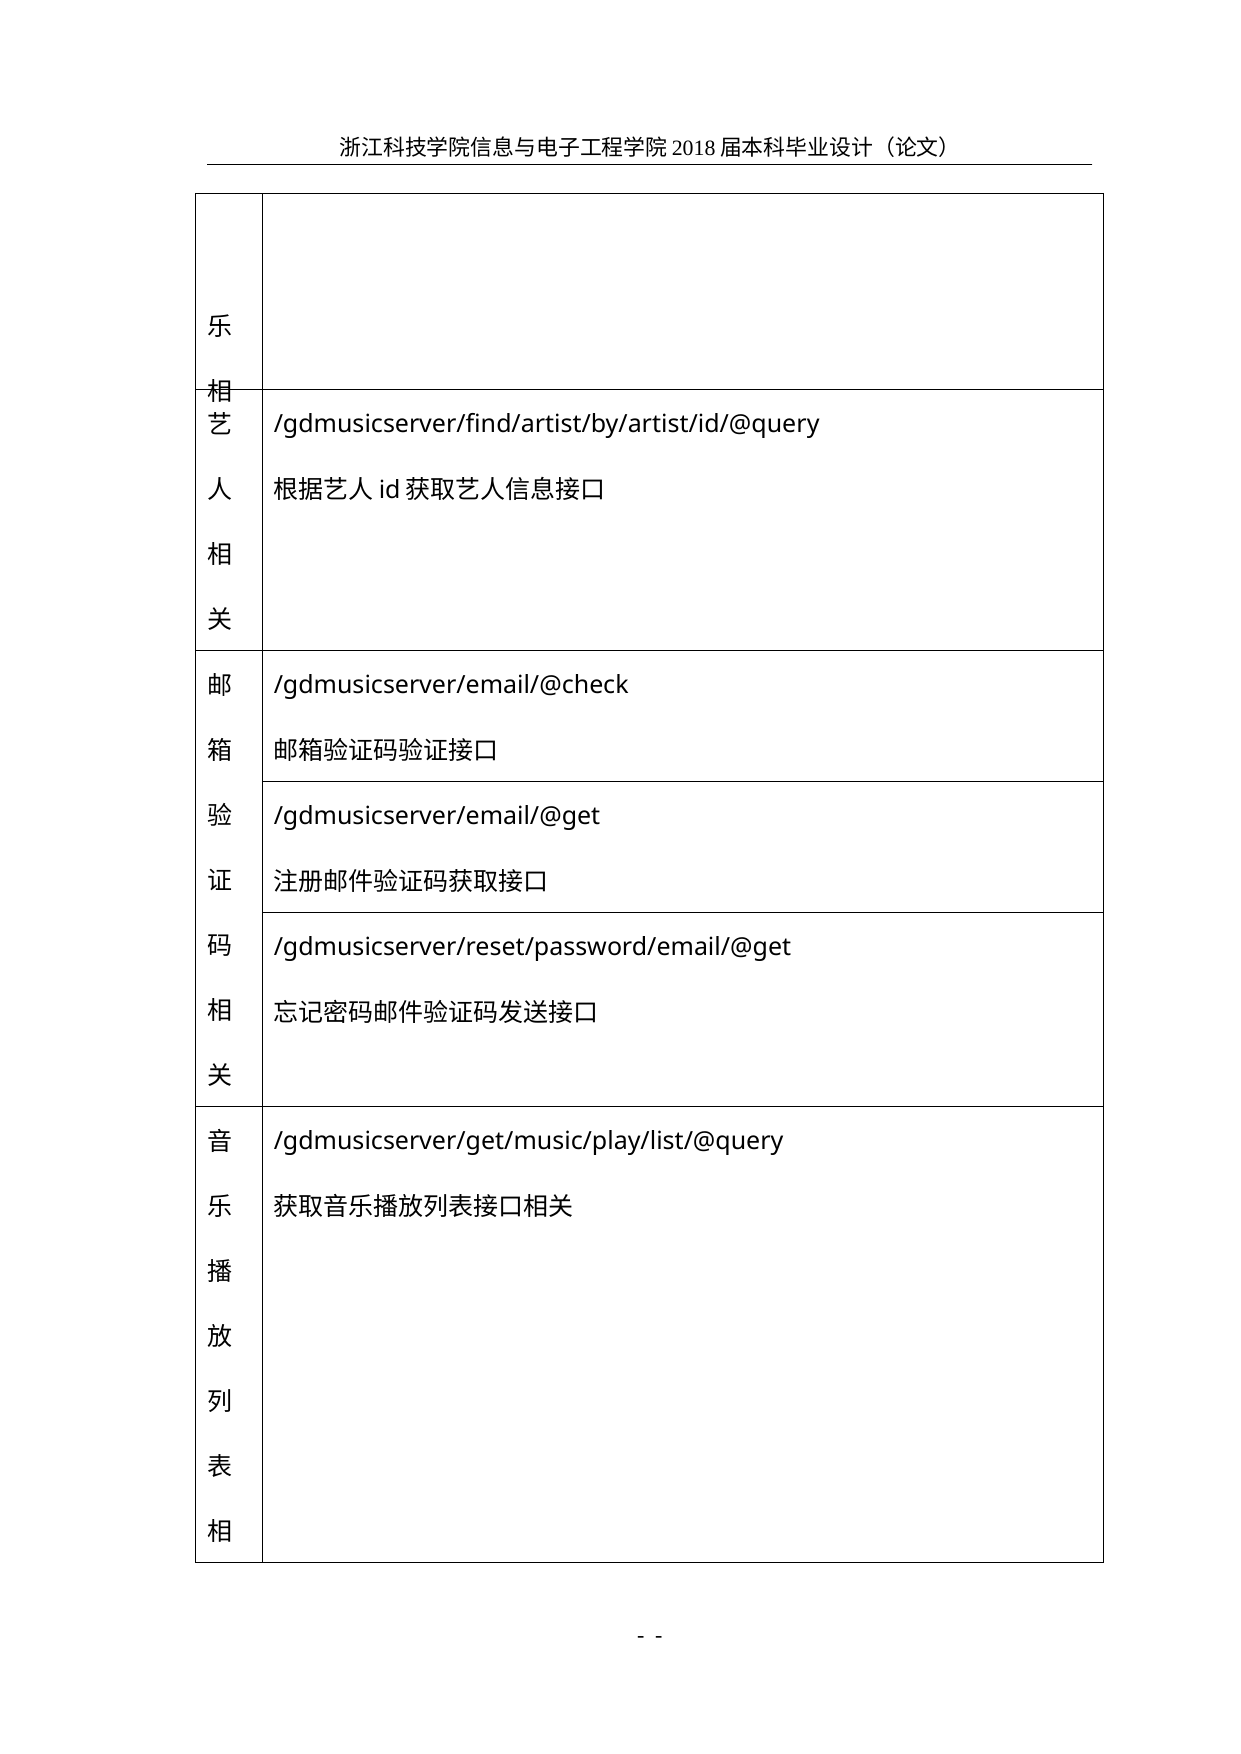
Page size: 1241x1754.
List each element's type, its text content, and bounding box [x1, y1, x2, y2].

table_cell 邮箱验证码相关 [196, 651, 262, 1106]
table_cell /gdmusicserver/email/@check 邮箱验证码验证接口 [263, 651, 1103, 781]
table_cell 音乐播放列表相关 [196, 1107, 262, 1562]
table_cell /gdmusicserver/email/@get 注册邮件验证码获取接口 [263, 782, 1103, 912]
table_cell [263, 1107, 1103, 1562]
table_cell /gdmusicserver/reset/password/email/@get 忘记密码邮件验证码发送接口 [263, 913, 1103, 1106]
table_cell /gdmusicserver/find/artist/by/artist/id/@query 根据艺人id获取艺人信息接口 [263, 390, 1103, 650]
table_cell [263, 194, 1103, 389]
table_cell 艺人相关 [196, 390, 262, 650]
